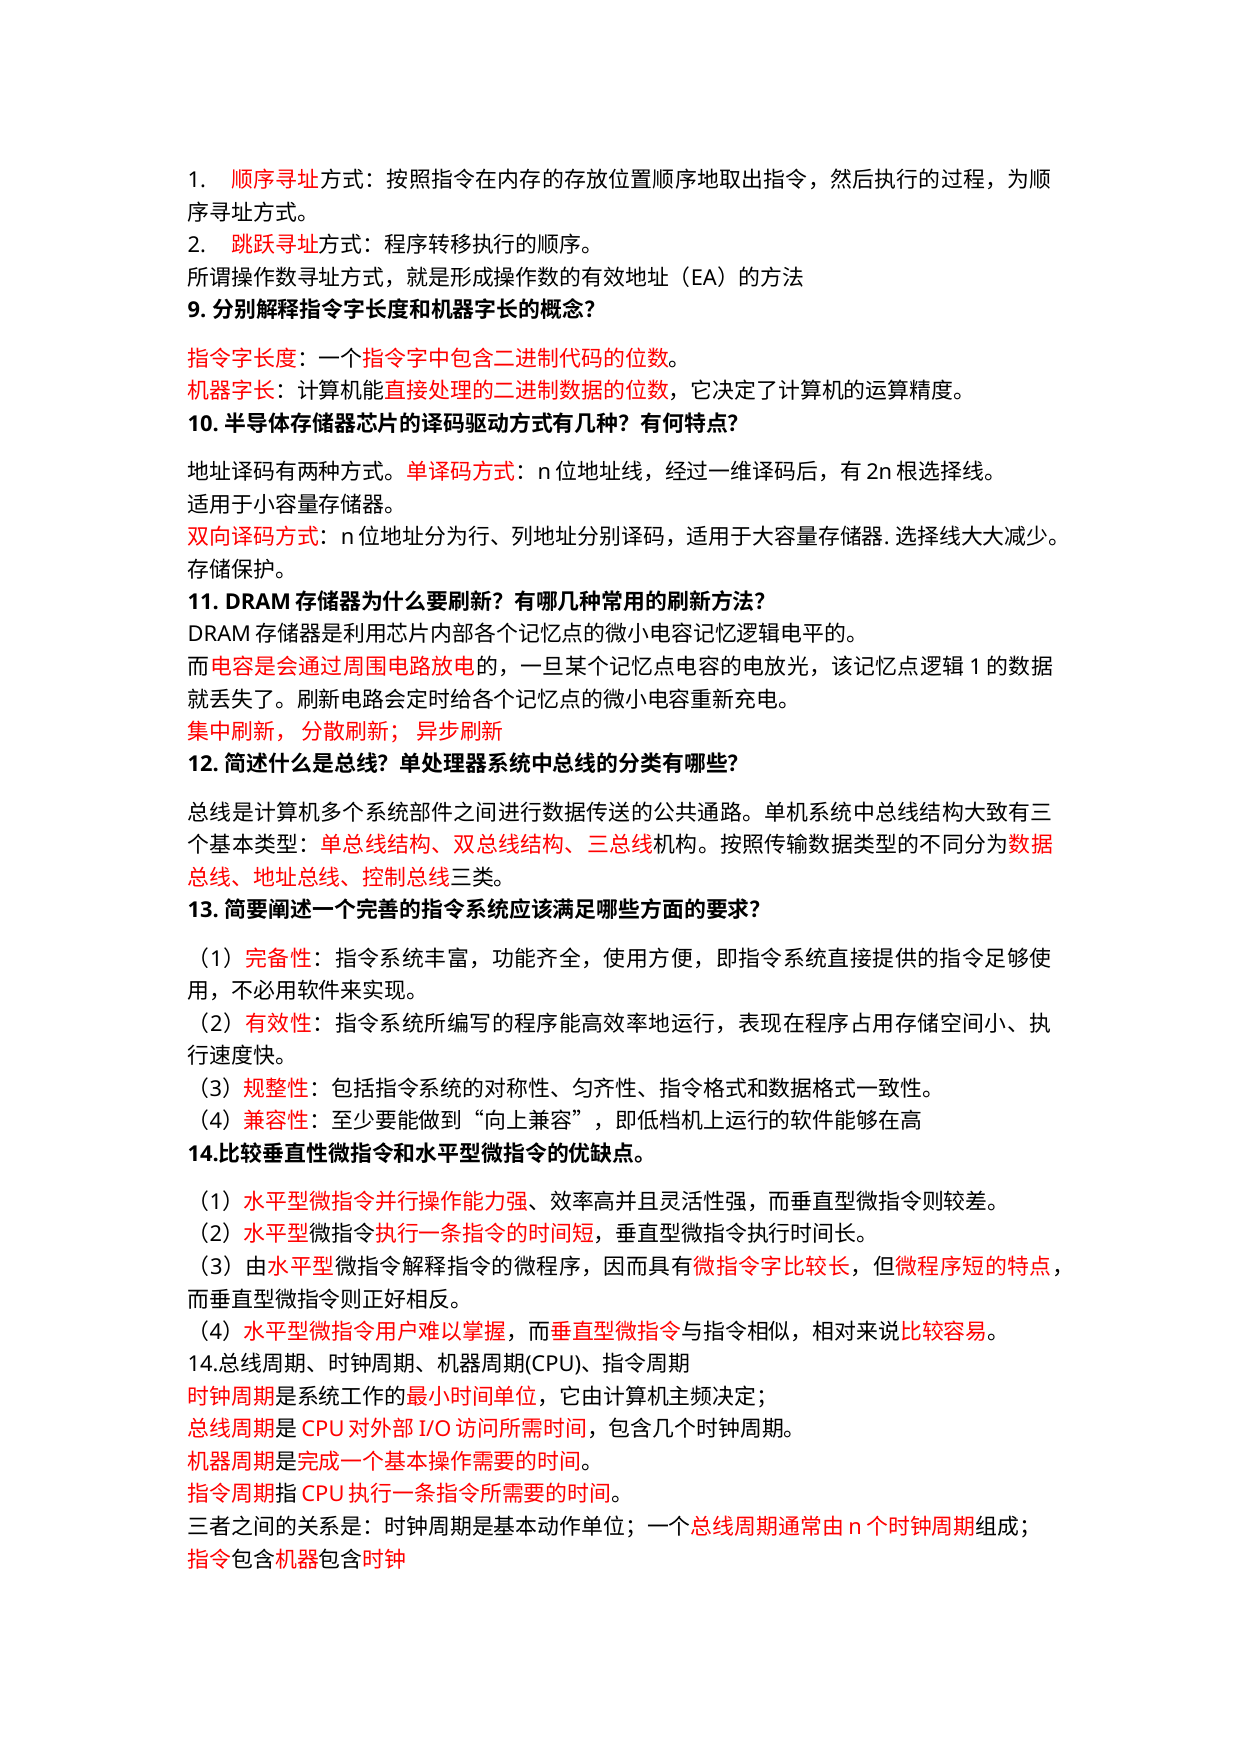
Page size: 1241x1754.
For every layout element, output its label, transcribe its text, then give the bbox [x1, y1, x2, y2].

text 集中刷新， 分散刷新； 异步刷新 [187, 714, 1053, 746]
text （2）水平型微指令执行一条指令的时间短，垂直型微指令执行时间长。 [187, 1216, 1053, 1249]
text 13. 简要阐述一个完善的指令系统应该满足哪些方面的要求？ [187, 892, 1053, 924]
text 指令周期指CPU执行一条指令所需要的时间。 [187, 1476, 1053, 1509]
text 总线周期是CPU对外部I/O访问所需时间，包含几个时钟周期。 [187, 1411, 1053, 1444]
text 14.总线周期、时钟周期、机器周期(CPU)、指令周期 [187, 1346, 1053, 1379]
text （1）水平型微指令并行操作能力强、效率高并且灵活性强，而垂直型微指令则较差。 [187, 1184, 1053, 1216]
text （4）水平型微指令用户难以掌握，而垂直型微指令与指令相似，相对来说比较容易。 [187, 1314, 1053, 1346]
text （4）兼容性：至少要能做到“向上兼容”，即低档机上运行的软件能够在高 [187, 1103, 1053, 1135]
text 存储保护。 [187, 551, 1053, 584]
text 9. 分别解释指令字长度和机器字长的概念？ [187, 292, 1053, 324]
text 10. 半导体存储器芯片的译码驱动方式有几种？有何特点？ [187, 405, 1053, 438]
text 三者之间的关系是：时钟周期是基本动作单位；一个总线周期通常由n个时钟周期组成； [187, 1509, 1053, 1541]
text 而电容是会通过周围电路放电的，一旦某个记忆点电容的电放光，该记忆点逻辑1的数据就丢失了。刷新电路会定时给各个记忆点的微小电容重新充电。 [187, 649, 1053, 714]
text 机器字长：计算机能直接处理的二进制数据的位数，它决定了计算机的运算精度。 [187, 373, 1053, 405]
text 12. 简述什么是总线？单处理器系统中总线的分类有哪些？ [187, 746, 1053, 779]
text 适用于小容量存储器。 [187, 486, 1053, 519]
text （3）规整性：包括指令系统的对称性、匀齐性、指令格式和数据格式一致性。 [187, 1070, 1053, 1103]
text 地址译码有两种方式。单译码方式：n位地址线，经过一维译码后，有2n根选择线。 [187, 454, 1053, 486]
text 指令字长度：一个指令字中包含二进制代码的位数。 [187, 340, 1053, 373]
text DRAM存储器是利用芯片内部各个记忆点的微小电容记忆逻辑电平的。 [187, 616, 1053, 649]
text 2. 跳跃寻址方式：程序转移执行的顺序。 [187, 227, 1053, 259]
text 1. 顺序寻址方式：按照指令在内存的存放位置顺序地取出指令，然后执行的过程，为顺序寻址方式。 [187, 162, 1053, 227]
text 总线是计算机多个系统部件之间进行数据传送的公共通路。单机系统中总线结构大致有三个基本类型：单总线结构、双总线结构、三总线机构。按照传输数据类型的不同分为数据总线、地址总线、控制总线三类。 [187, 794, 1053, 892]
text 所谓操作数寻址方式，就是形成操作数的有效地址（EA）的方法 [187, 259, 1053, 292]
text 双向译码方式：n位地址分为行、列地址分别译码，适用于大容量存储器. 选择线大大减少。 [187, 519, 1053, 551]
text 指令包含机器包含时钟 [187, 1541, 1053, 1574]
text （3）由水平型微指令解释指令的微程序，因而具有微指令字比较长，但微程序短的特点，而垂直型微指令则正好相反。 [187, 1249, 1053, 1314]
text 14.比较垂直性微指令和水平型微指令的优缺点。 [187, 1135, 1053, 1168]
text （2）有效性：指令系统所编写的程序能高效率地运行，表现在程序占用存储空间小、执行速度快。 [187, 1005, 1053, 1070]
text 时钟周期是系统工作的最小时间单位，它由计算机主频决定； [187, 1379, 1053, 1411]
text 机器周期是完成一个基本操作需要的时间。 [187, 1444, 1053, 1476]
text （1）完备性：指令系统丰富，功能齐全，使用方便，即指令系统直接提供的指令足够使用，不必用软件来实现。 [187, 940, 1053, 1005]
text 11. DRAM存储器为什么要刷新？有哪几种常用的刷新方法？ [187, 584, 1053, 616]
